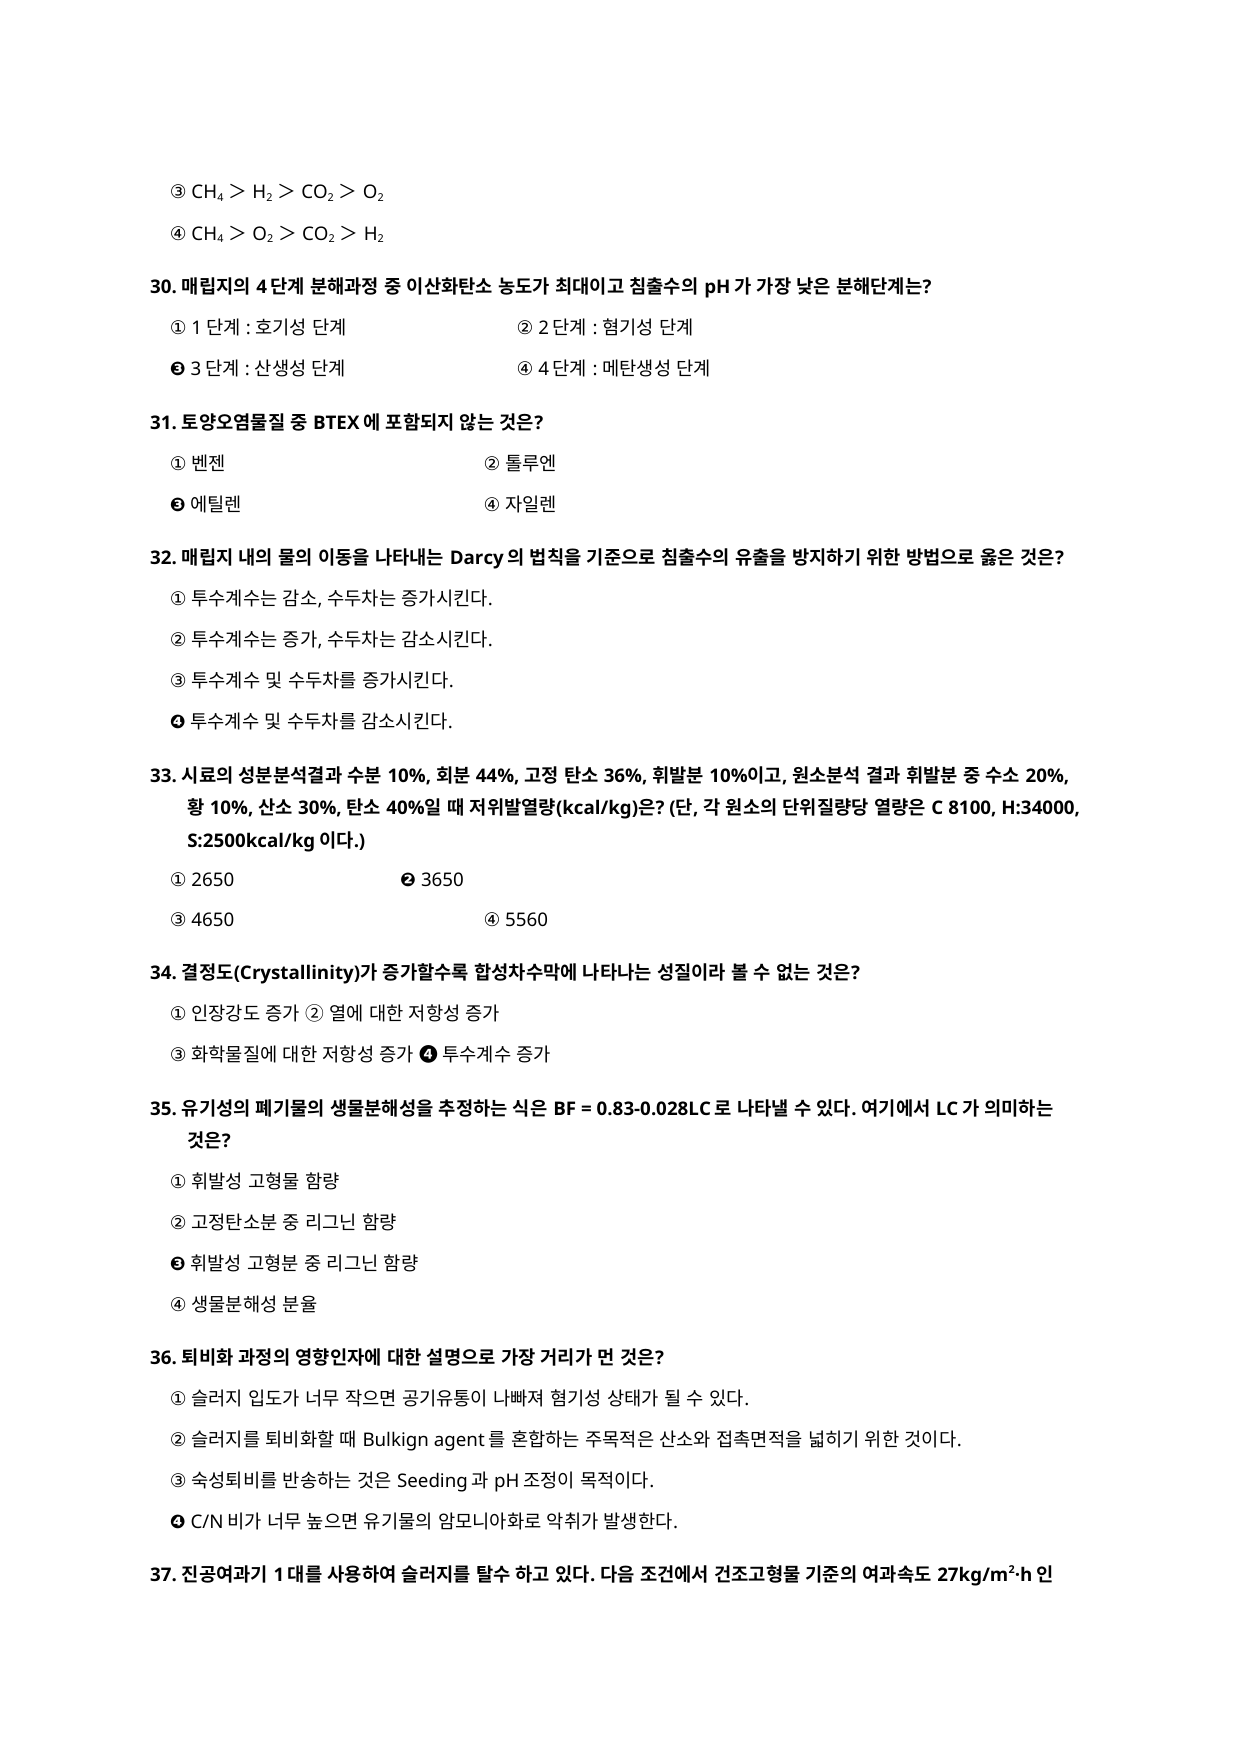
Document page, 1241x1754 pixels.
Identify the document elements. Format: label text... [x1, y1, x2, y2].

text ❹ C/N비가 너무 높으면 유기물의 암모니아화로 악취가 발생한다. [150, 1507, 1090, 1534]
text ③ 투수계수 및 수두차를 증가시킨다. [150, 666, 1090, 693]
text 36. 퇴비화 과정의 영향인자에 대한 설명으로 가장 거리가 먼 것은? [150, 1343, 1090, 1370]
text ④ CH4 ＞ O2 ＞ CO2 ＞ H2 [150, 218, 1090, 245]
text ① 벤젠 ② 톨루엔 [150, 448, 1090, 475]
text ❸ 3단계 : 산생성 단계 ④ 4단계 : 메탄생성 단계 [150, 354, 1090, 381]
text ② 슬러지를 퇴비화할 때 Bulkign agent를 혼합하는 주목적은 산소와 접촉면적을 넓히기 위한 것이다. [150, 1425, 1090, 1452]
text ④ 생물분해성 분율 [150, 1289, 1090, 1317]
text ① 휘발성 고형물 함량 [150, 1167, 1090, 1194]
text ③ 화학물질에 대한 저항성 증가 ❹ 투수계수 증가 [150, 1040, 1090, 1067]
text ① 슬러지 입도가 너무 작으면 공기유통이 나빠져 혐기성 상태가 될 수 있다. [150, 1384, 1090, 1411]
text ① 인장강도 증가 ② 열에 대한 저항성 증가 [150, 999, 1090, 1026]
text ② 고정탄소분 중 리그닌 함량 [150, 1208, 1090, 1235]
text ② 투수계수는 증가, 수두차는 감소시킨다. [150, 625, 1090, 652]
text 31. 토양오염물질 중 BTEX에 포함되지 않는 것은? [150, 407, 1090, 434]
text ❸ 에틸렌 ④ 자일렌 [150, 489, 1090, 517]
text 35. 유기성의 폐기물의 생물분해성을 추정하는 식은 BF = 0.83-0.028LC로 나타낼 수 있다. 여기에서 LC가 의미하는 것은? [150, 1093, 1090, 1153]
text ③ 숙성퇴비를 반송하는 것은 Seeding과 pH조정이 목적이다. [150, 1466, 1090, 1493]
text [150, 1560, 1090, 1587]
text ① 투수계수는 감소, 수두차는 증가시킨다. [150, 584, 1090, 611]
text ③ CH4 ＞ H2 ＞ CO2 ＞ O2 [150, 177, 1090, 204]
text 33. 시료의 성분분석결과 수분 10%, 회분 44%, 고정 탄소 36%, 휘발분 10%이고, 원소분석 결과 휘발분 중 수소 20%, 황 10%, 산소 30%, 탄소 40%일 때 저위발열량(kcal/kg)은? (단, 각 원소의 단위질량당 열량은 C 8100, H:34000, S:2500kcal/kg이다.) [150, 760, 1090, 853]
text ❸ 휘발성 고형분 중 리그닌 함량 [150, 1248, 1090, 1276]
text ① 2650 ❷ 3650 [150, 866, 1090, 892]
text 32. 매립지 내의 물의 이동을 나타내는 Darcy의 법칙을 기준으로 침출수의 유출을 방지하기 위한 방법으로 옳은 것은? [150, 543, 1090, 570]
text ❹ 투수계수 및 수두차를 감소시킨다. [150, 707, 1090, 734]
text 34. 결정도(Crystallinity)가 증가할수록 합성차수막에 나타나는 성질이라 볼 수 없는 것은? [150, 958, 1090, 985]
text ① 1단계 : 호기성 단계 ② 2단계 : 혐기성 단계 [150, 312, 1090, 340]
text 30. 매립지의 4단계 분해과정 중 이산화탄소 농도가 최대이고 침출수의 pH가 가장 낮은 분해단계는? [150, 272, 1090, 299]
text ③ 4650 ④ 5560 [150, 906, 1090, 931]
